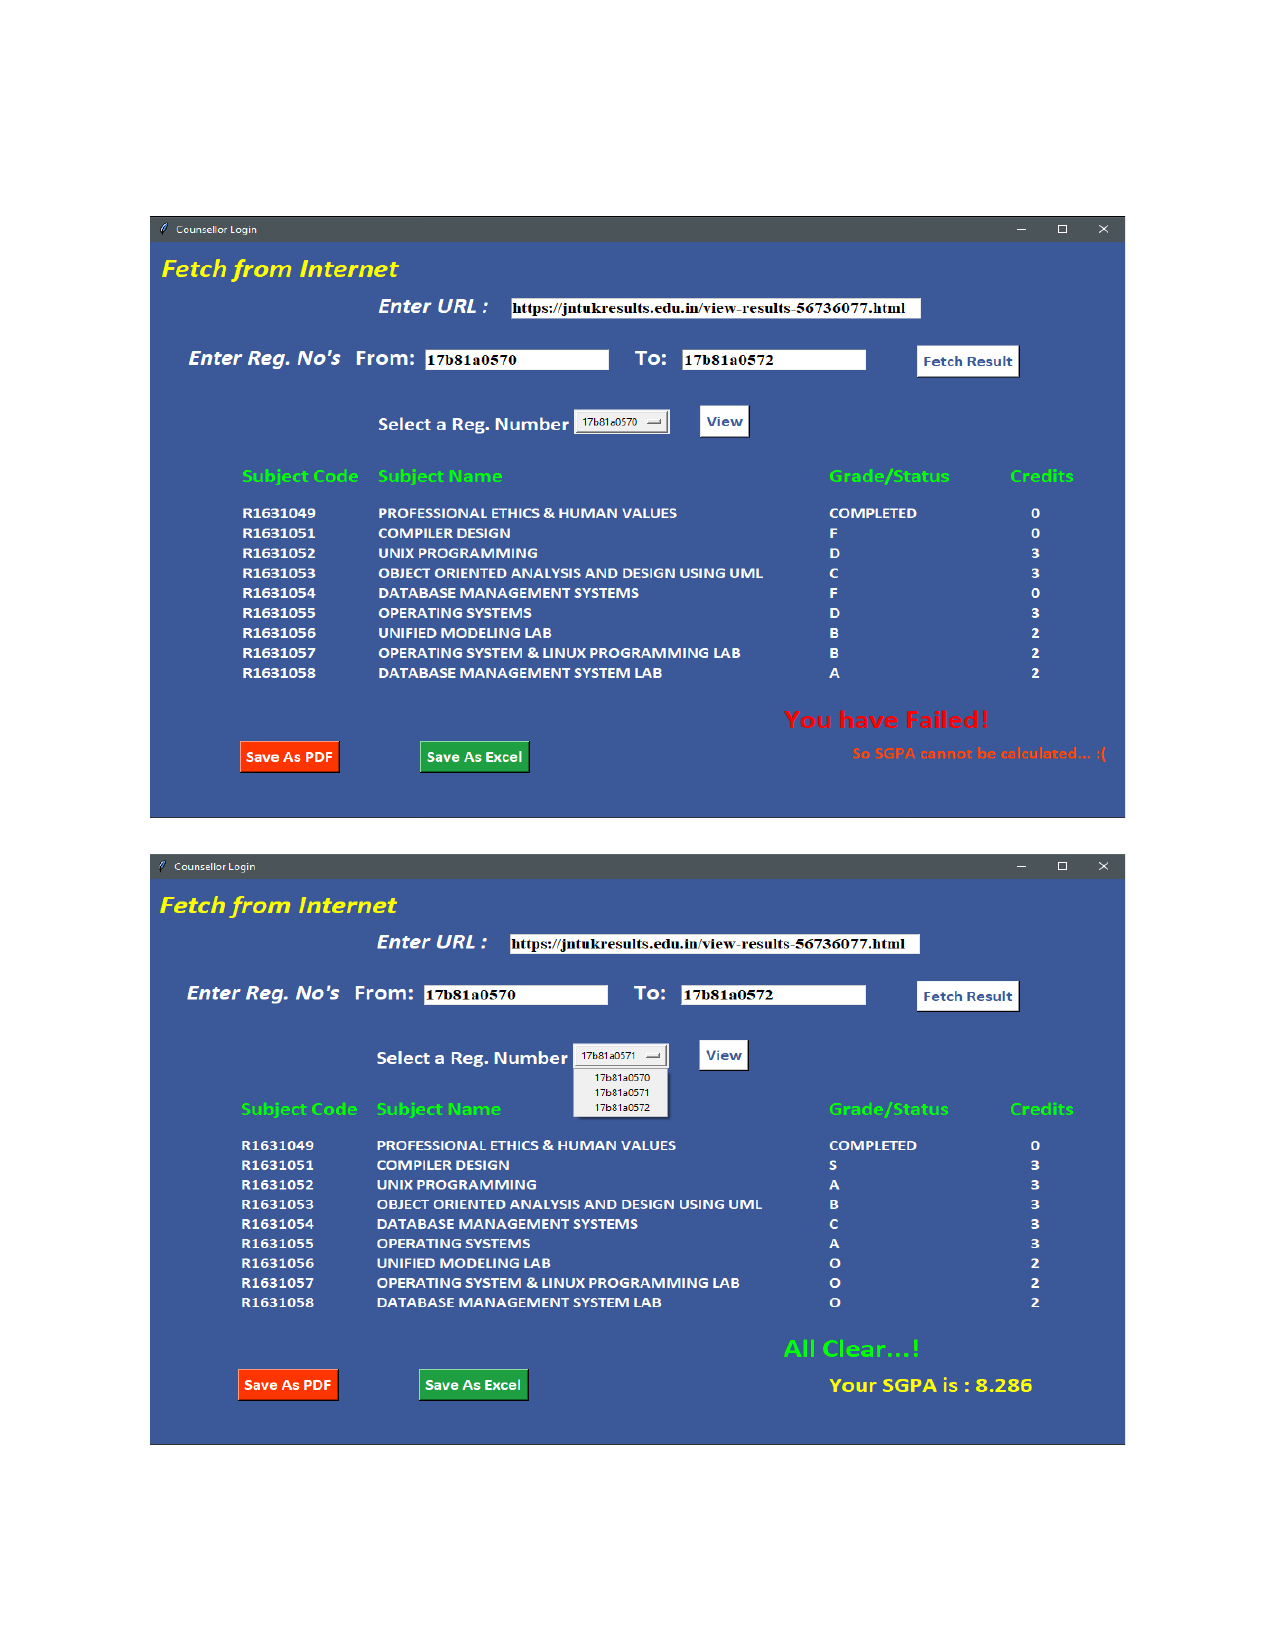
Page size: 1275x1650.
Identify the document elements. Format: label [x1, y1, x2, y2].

picture [150, 216, 1125, 818]
picture [150, 854, 1125, 1445]
